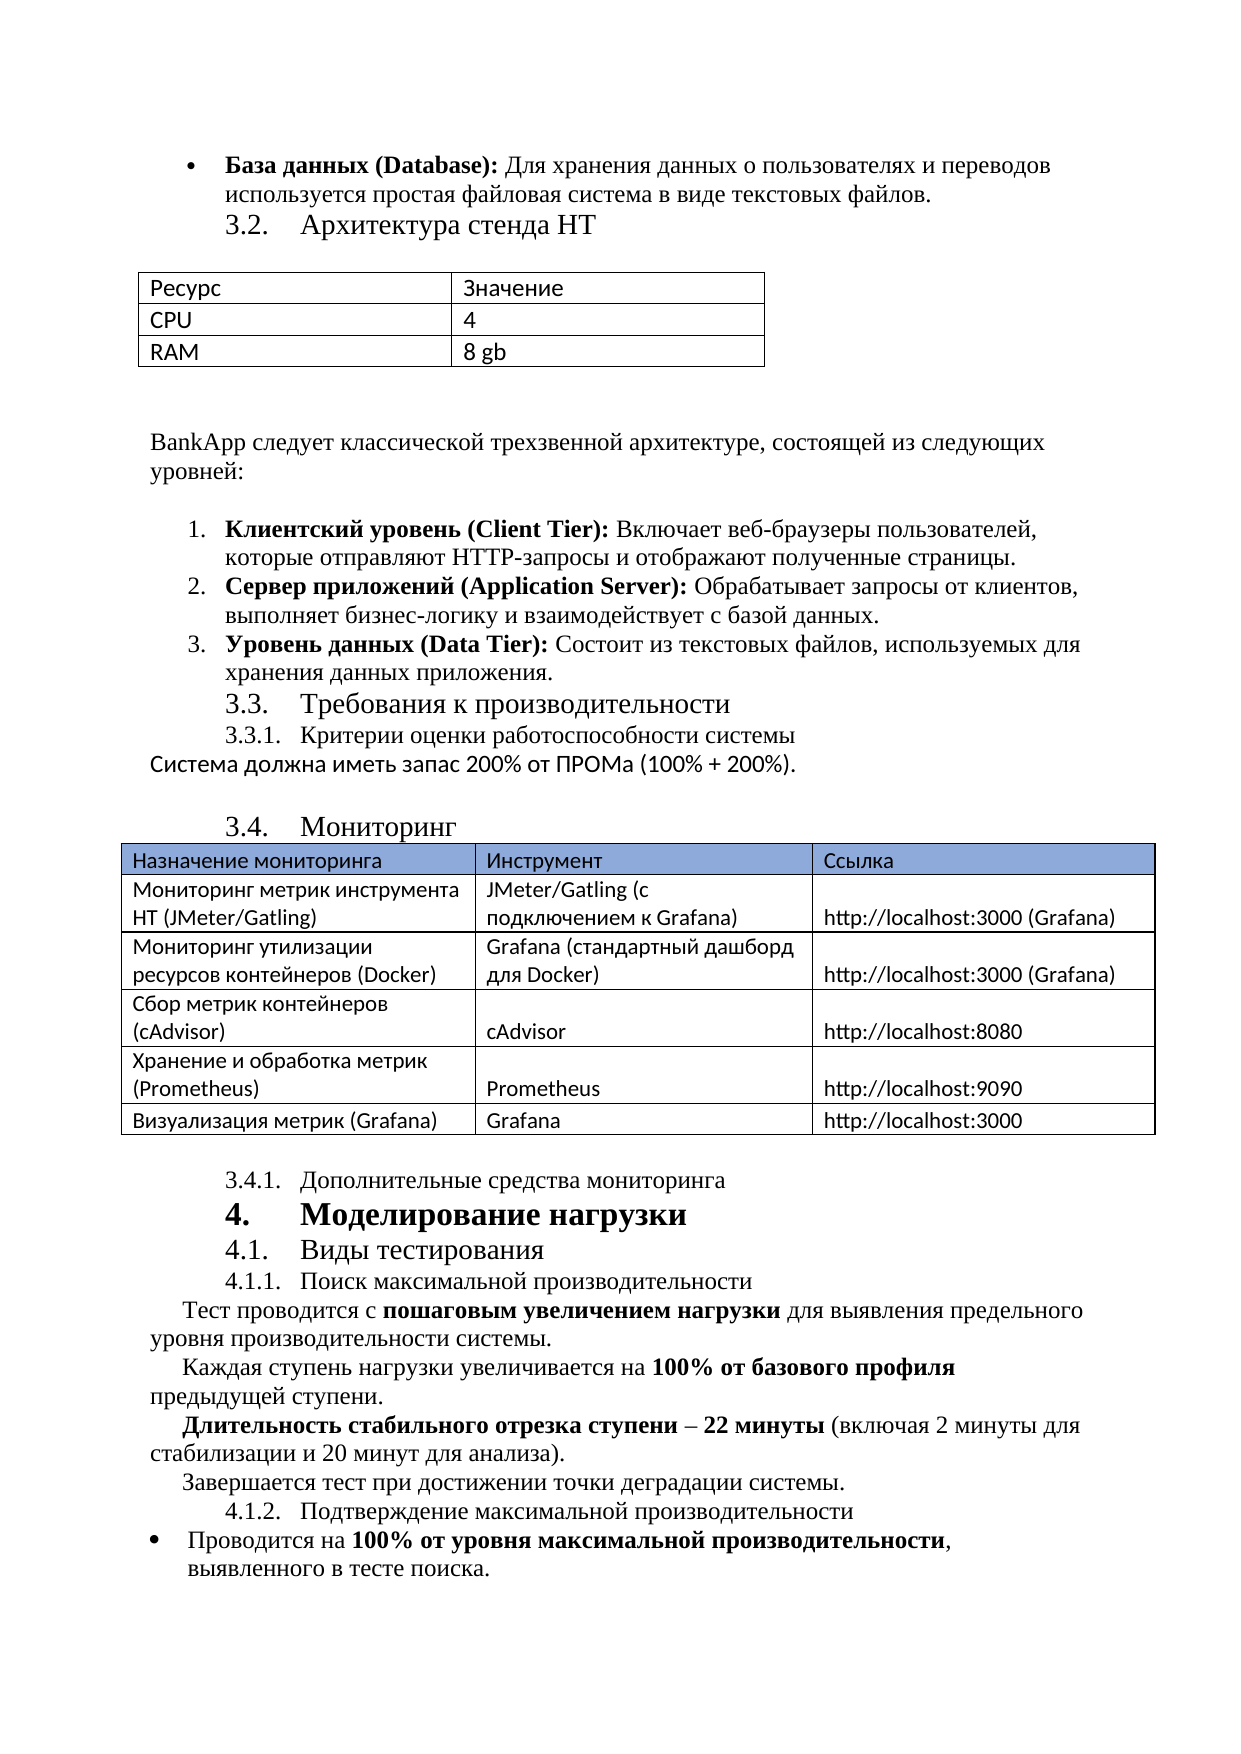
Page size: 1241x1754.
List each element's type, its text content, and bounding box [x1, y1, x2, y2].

table_cell Grafana [476, 1104, 812, 1134]
text  Каждая ступень нагрузки увеличивается на 100% от базового профиля предыдущей ступени. [150, 1352, 1090, 1410]
text  Завершается тест при достижении точки деградации системы. [150, 1467, 1090, 1496]
table_cell CPU [139, 304, 451, 335]
text Система должна иметь запас 200% от ПРОМа (100% + 200%). [150, 748, 1090, 779]
table_header Ссылка [813, 844, 1154, 874]
table_cell 4 [452, 304, 764, 335]
text  Тест проводится с пошаговым увеличением нагрузки для выявления предельного уровня производительности системы. [150, 1295, 1090, 1352]
subtitle Требования к производительности [225, 686, 1090, 720]
table_cell Мониторинг утилизации ресурсов контейнеров (Docker) [122, 933, 475, 988]
table_cell 8 gb [452, 336, 764, 366]
subtitle Мониторинг [225, 809, 1090, 843]
subtitle Виды тестирования [225, 1232, 1090, 1266]
table_header Инструмент [476, 844, 812, 874]
subtitle Архитектура стенда НТ [225, 207, 1090, 241]
table_header Значение [452, 273, 764, 303]
table_cell Prometheus [476, 1047, 812, 1103]
table_header Назначение мониторинга [122, 844, 475, 874]
table_cell Сбор метрик контейнеров (cAdvisor) [122, 990, 475, 1046]
table_cell Мониторинг метрик инструмента НТ (JMeter/Gatling) [122, 875, 475, 931]
table_cell Grafana (стандартный дашборд для Docker) [476, 933, 812, 988]
table_header Ресурс [139, 273, 451, 303]
table_cell Визуализация метрик (Grafana) [122, 1104, 475, 1134]
subtitle Критерии оценки работоспособности системы [225, 720, 1090, 748]
table_cell http://localhost:3000 (Grafana) [813, 933, 1154, 988]
table_cell Хранение и обработка метрик (Prometheus) [122, 1047, 475, 1103]
subtitle Подтверждение максимальной производительности [225, 1496, 1090, 1525]
table_cell http://localhost:3000 (Grafana) [813, 875, 1154, 931]
table_cell http://localhost:9090 [813, 1047, 1154, 1103]
subtitle Дополнительные средства мониторинга [225, 1165, 1090, 1194]
table_cell cAdvisor [476, 990, 812, 1046]
subtitle Проводится на 100% от уровня максимальной производительности, выявленного в тесте поиска. [150, 1525, 1090, 1582]
table_cell RAM [139, 336, 451, 366]
list Сервер приложений (Application Server): Обрабатывает запросы от клиентов, выполняет бизнес-логику и взаимодействует с базой данных. [187, 571, 1090, 629]
list База данных (Database): Для хранения данных о пользователях и переводов используется простая файловая система в виде текстовых файлов.​ [187, 150, 1090, 207]
text  Длительность стабильного отрезка ступени – 22 минуты (включая 2 минуты для стабилизации и 20 минут для анализа). [150, 1410, 1090, 1467]
text BankApp следует классической трехзвенной архитектуре, состоящей из следующих уровней:​ [150, 427, 1090, 484]
subtitle Поиск максимальной производительности [225, 1266, 1090, 1295]
subtitle Моделирование нагрузки [225, 1194, 1090, 1232]
table_cell http://localhost:3000 [813, 1104, 1154, 1134]
list Уровень данных (Data Tier): Состоит из текстовых файлов, используемых для хранения данных приложения. [187, 629, 1090, 686]
table_cell http://localhost:8080 [813, 990, 1154, 1046]
list Клиентский уровень (Client Tier): Включает веб-браузеры пользователей, которые отправляют HTTP-запросы и отображают полученные страницы.​ [187, 514, 1090, 571]
table_cell JMeter/Gatling (с подключением к Grafana) [476, 875, 812, 931]
